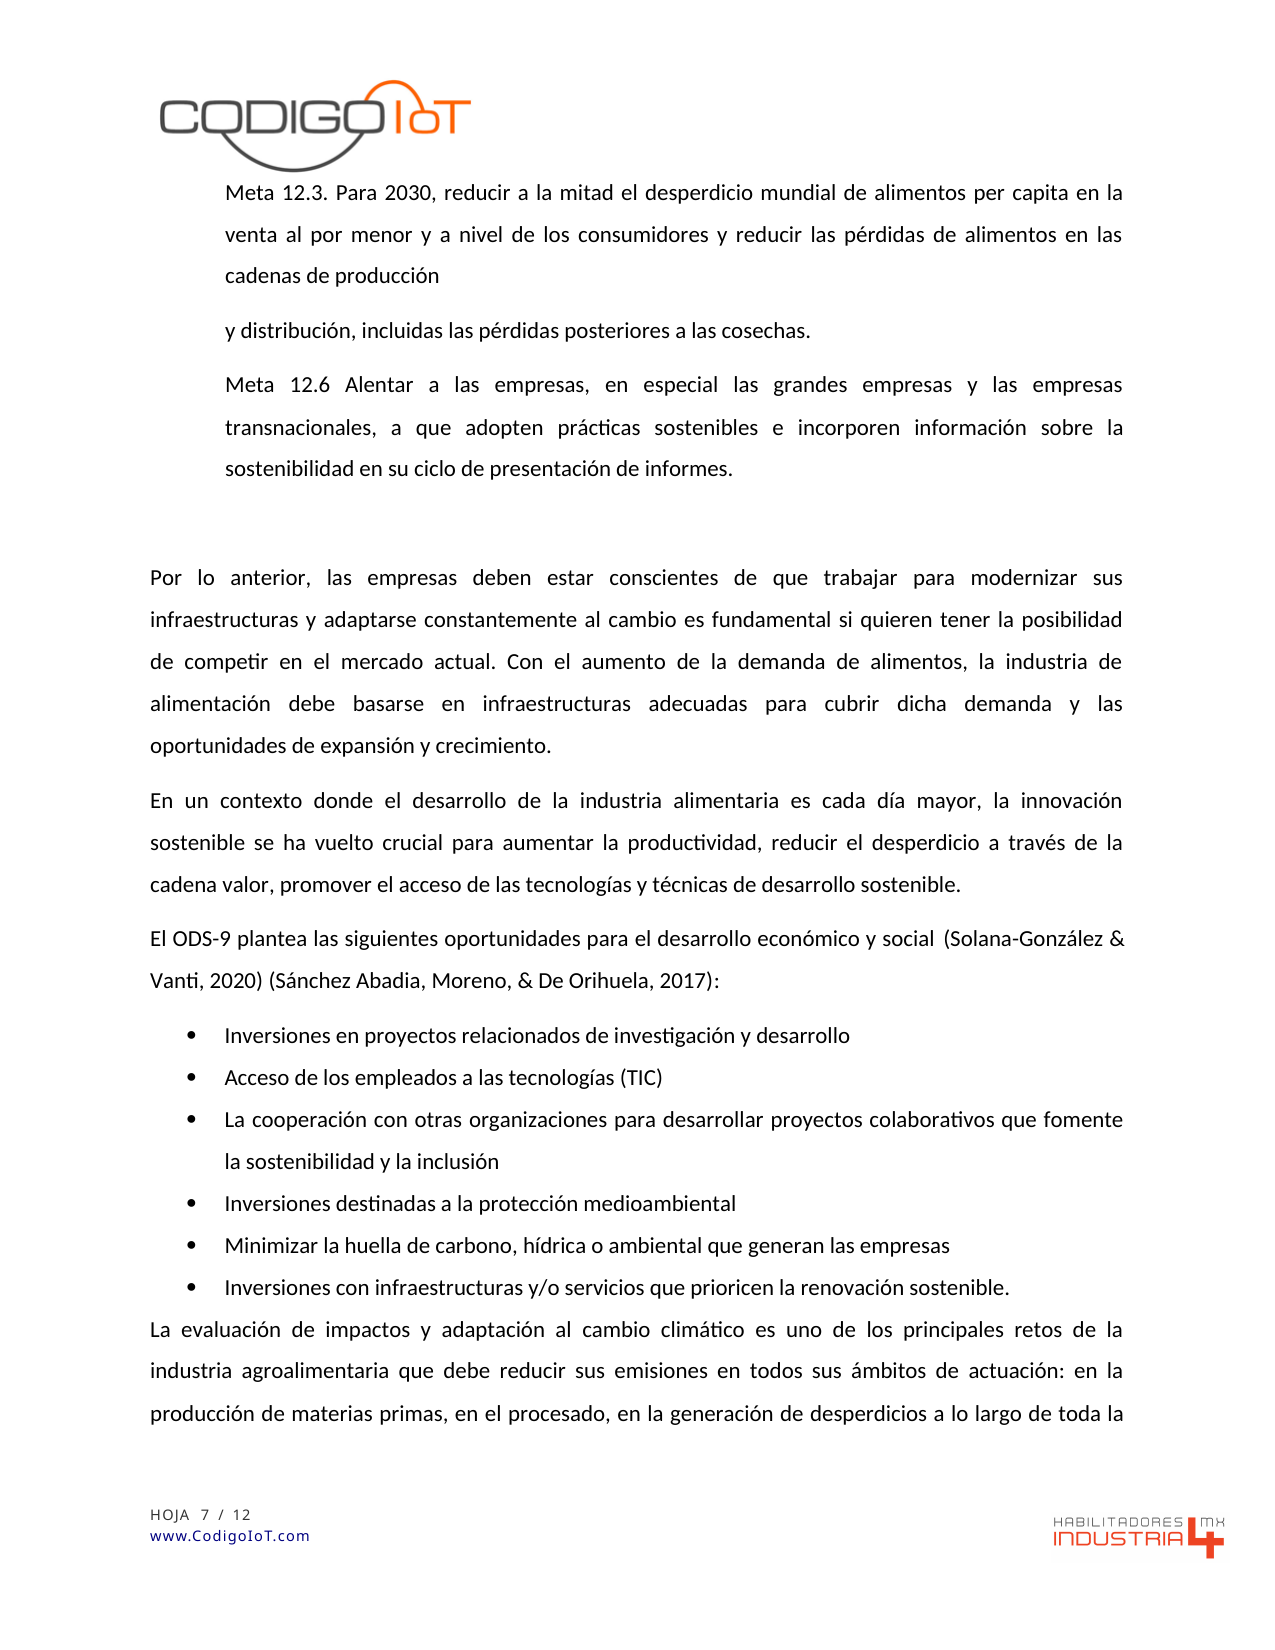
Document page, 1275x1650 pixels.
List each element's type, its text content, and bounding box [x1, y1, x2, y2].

list Inversiones destinadas a la protección medioambiental [187, 1189, 1125, 1217]
list La cooperación con otras organizaciones para desarrollar proyectos colaborativos que fomente la sostenibilidad y la inclusión [187, 1105, 1125, 1175]
list Minimizar la huella de carbono, hídrica o ambiental que generan las empresas [187, 1231, 1125, 1259]
text Meta 12.3. Para 2030, reducir a la mitad el desperdicio mundial de alimentos per capita en la venta al por menor y a nivel de los consumidores y reducir las pérdidas de alimentos en las cadenas de producción [225, 178, 1125, 290]
text y distribución, incluidas las pérdidas posteriores a las cosechas. [225, 316, 1125, 344]
list Inversiones en proyectos relacionados de investigación y desarrollo [187, 1021, 1125, 1049]
list Inversiones con infraestructuras y/o servicios que prioricen la renovación sostenible. [187, 1273, 1125, 1301]
list Acceso de los empleados a las tecnologías (TIC) [187, 1063, 1125, 1091]
picture [1051, 1512, 1230, 1563]
text Por lo anterior, las empresas deben estar conscientes de que trabajar para modernizar sus infraestructuras y adaptarse constantemente al cambio es fundamental si quieren tener la posibilidad de competir en el mercado actual. Con el aumento de la demanda de alimentos, la industria de alimentación debe basarse en infraestructuras adecuadas para cubrir dicha demanda y las oportunidades de expansión y crecimiento. [150, 563, 1125, 759]
picture [150, 73, 481, 178]
text Meta 12.6 Alentar a las empresas, en especial las grandes empresas y las empresas transnacionales, a que adopten prácticas sostenibles e incorporen información sobre la sostenibilidad en su ciclo de presentación de informes. [225, 371, 1125, 483]
text En un contexto donde el desarrollo de la industria alimentaria es cada día mayor, la innovación sostenible se ha vuelto crucial para aumentar la productividad, reducir el desperdicio a través de la cadena valor, promover el acceso de las tecnologías y técnicas de desarrollo sostenible. [150, 786, 1125, 898]
text El ODS-9 plantea las siguientes oportunidades para el desarrollo económico y social : [150, 924, 1125, 994]
